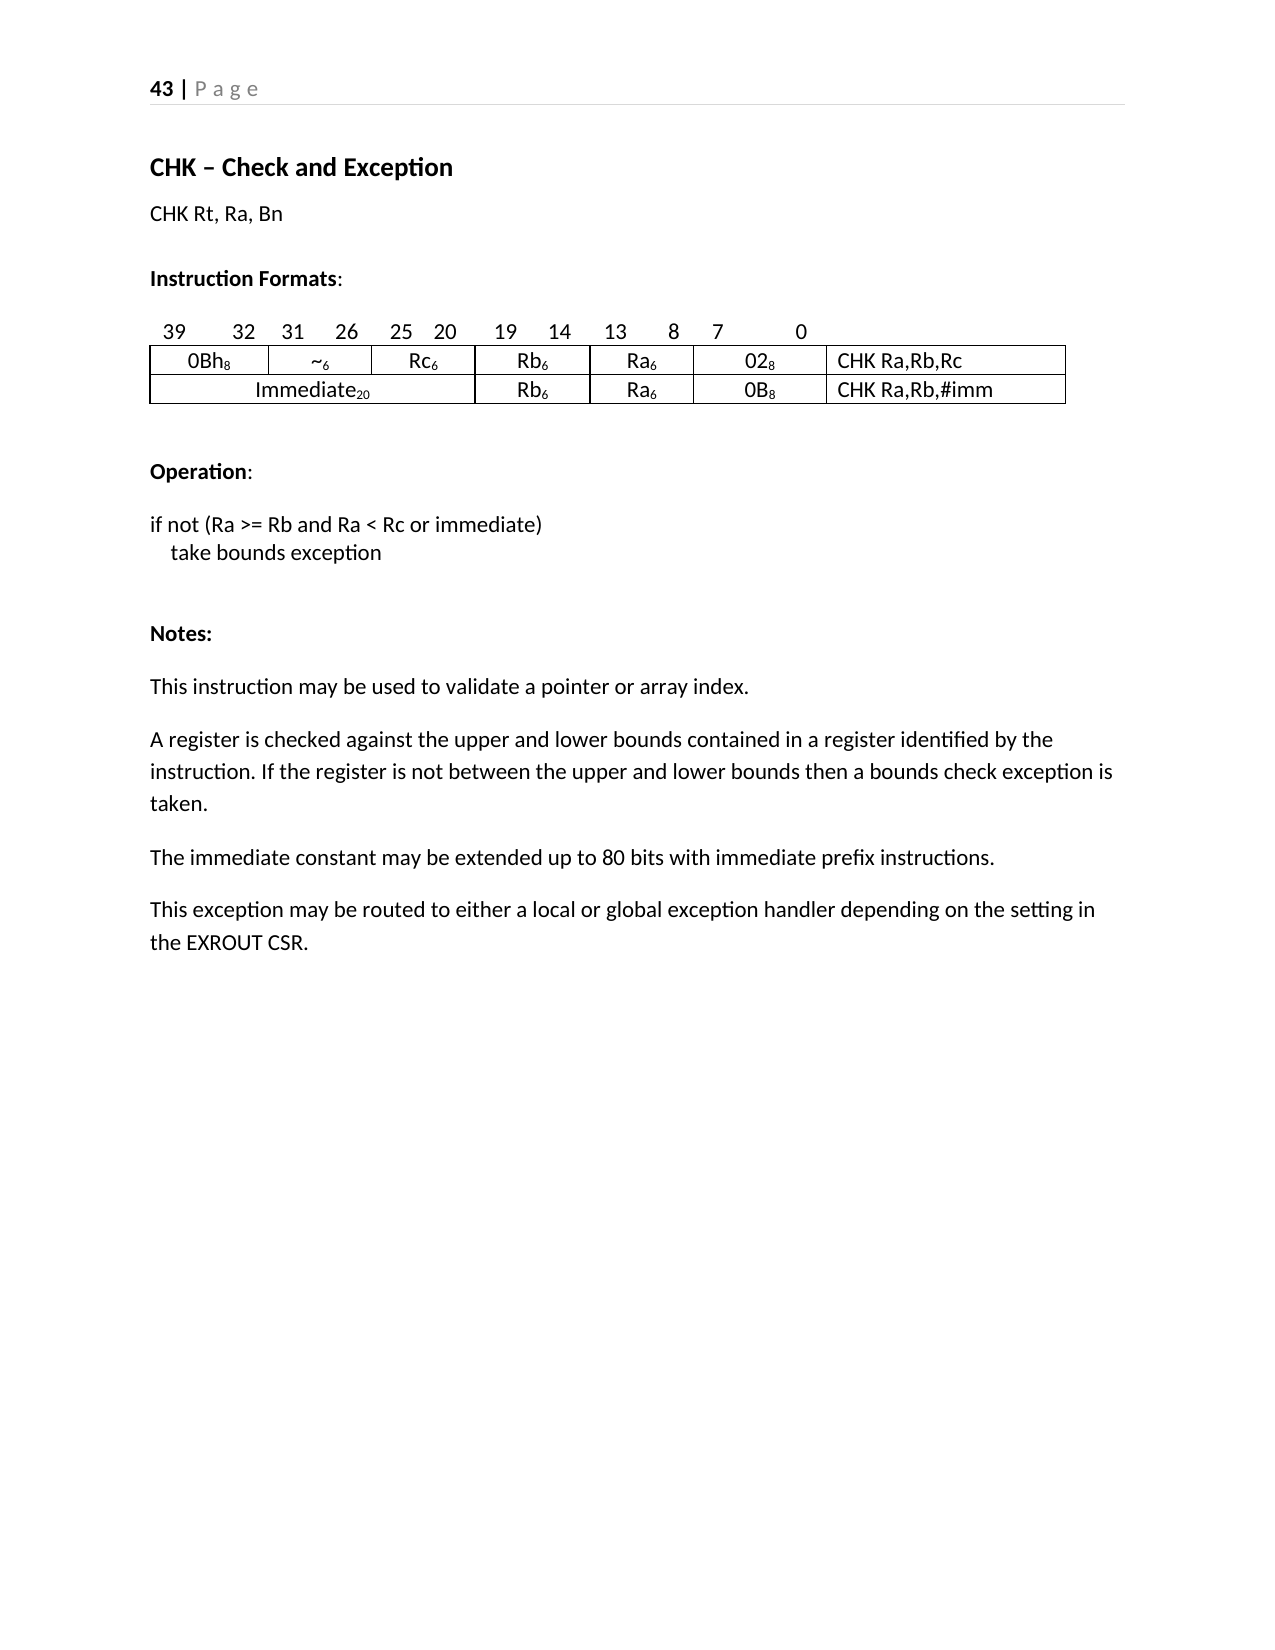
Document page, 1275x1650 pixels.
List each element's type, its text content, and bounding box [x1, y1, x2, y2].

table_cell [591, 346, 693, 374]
text The immediate constant may be extended up to 80 bits with immediate prefix instructions. [150, 843, 1125, 871]
text A register is checked against the upper and lower bounds contained in a register identified by the instruction. If the register is not between the upper and lower bounds then a bounds check exception is taken. [150, 725, 1125, 818]
text This exception may be routed to either a local or global exception handler depending on the setting in the EXROUT CSR. [150, 896, 1125, 956]
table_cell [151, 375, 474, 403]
text Notes: [150, 619, 1125, 647]
subtitle CHK – Check and Exception [150, 150, 1125, 183]
text CHK Rt, Ra, Bn [150, 199, 1125, 227]
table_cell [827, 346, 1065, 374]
text This instruction may be used to validate a pointer or array index. [150, 672, 1125, 700]
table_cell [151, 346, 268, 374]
text if not (Ra >= Rb and Ra < Rc or immediate) [150, 510, 1125, 538]
text Instruction Formats: [150, 264, 1125, 292]
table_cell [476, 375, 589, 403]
text take bounds exception [150, 538, 1125, 566]
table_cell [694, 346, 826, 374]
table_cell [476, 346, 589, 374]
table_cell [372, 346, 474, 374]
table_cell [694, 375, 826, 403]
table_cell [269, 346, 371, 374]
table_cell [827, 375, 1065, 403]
text Operation: [150, 457, 1125, 485]
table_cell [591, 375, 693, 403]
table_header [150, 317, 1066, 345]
